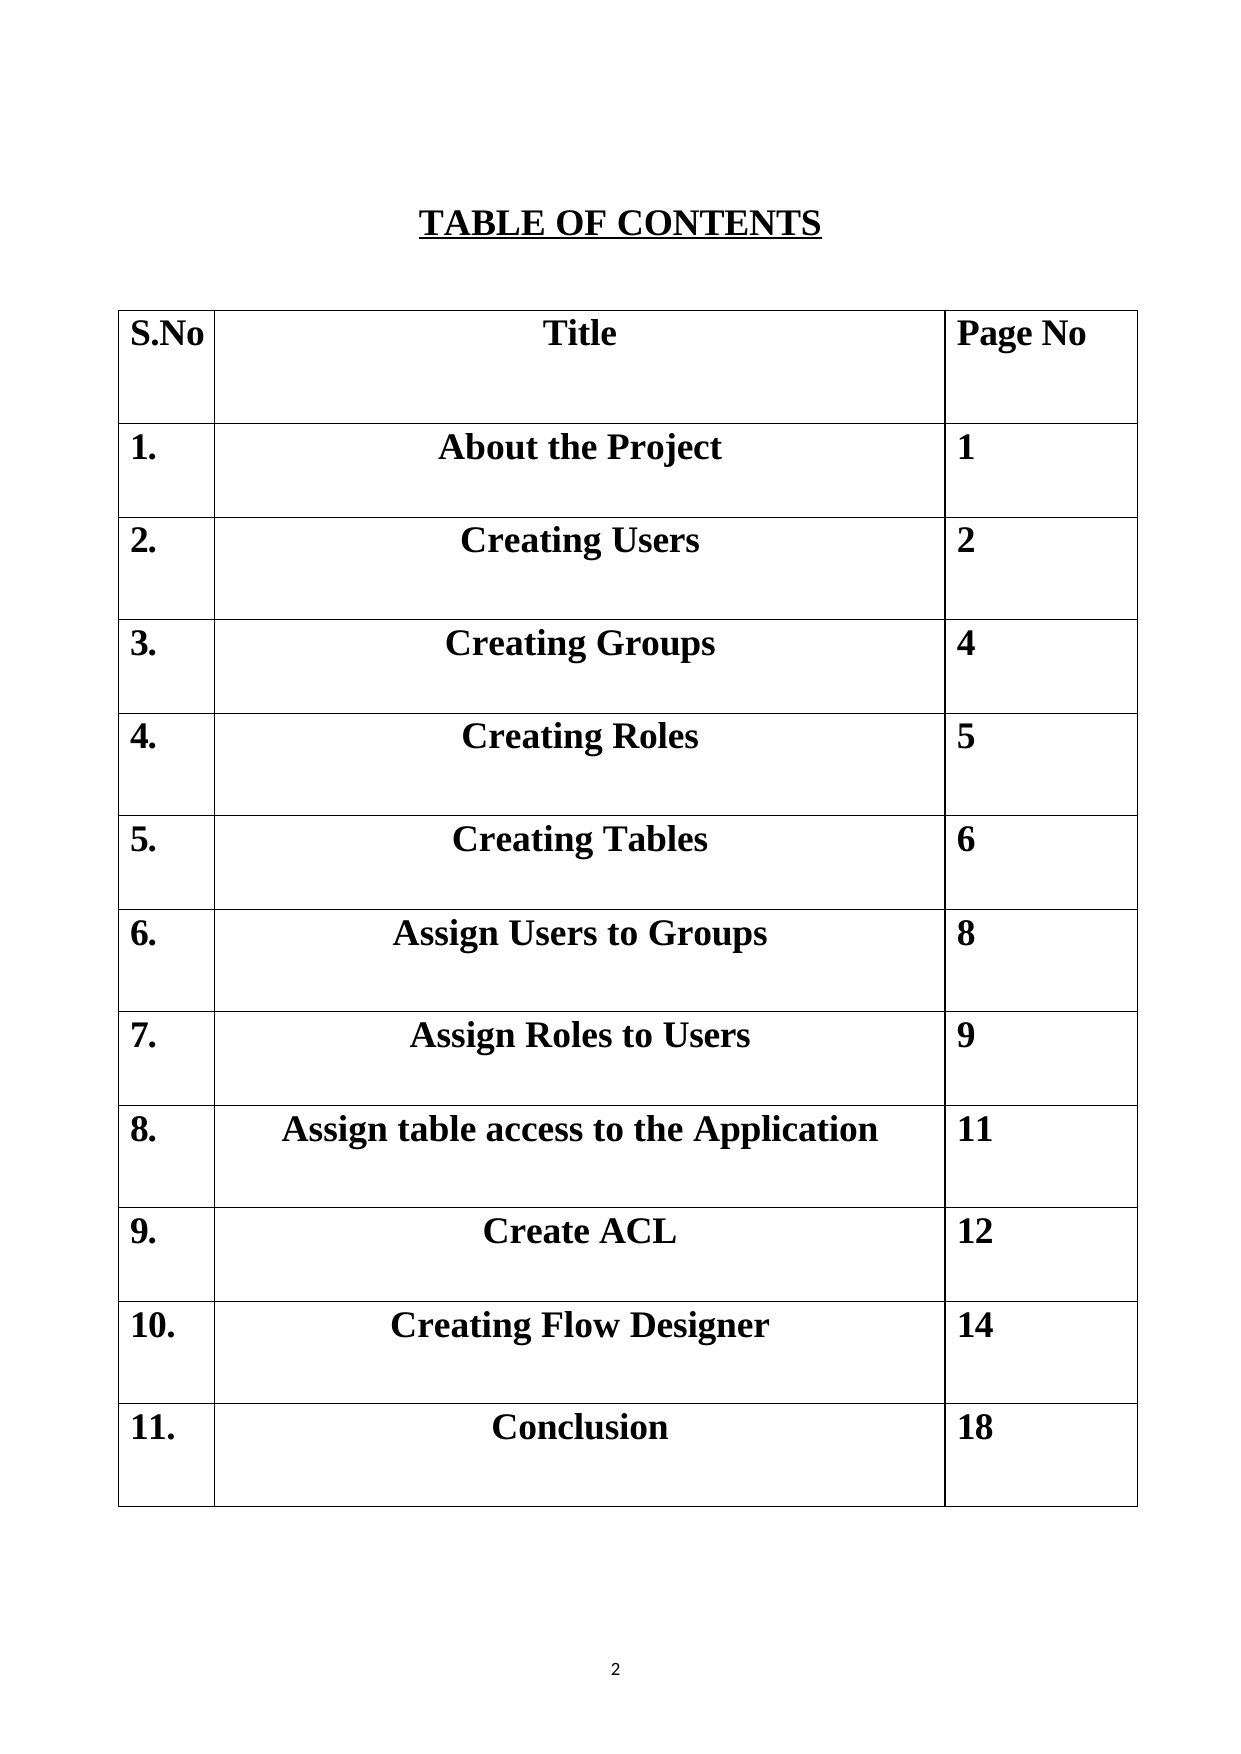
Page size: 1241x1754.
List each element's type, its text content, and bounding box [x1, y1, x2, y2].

table_cell 9. [119, 1208, 214, 1301]
table_cell 1. [119, 424, 214, 517]
table_cell 2. [119, 518, 214, 619]
table_cell 12 [946, 1208, 1137, 1301]
table_cell Creating Groups [215, 620, 944, 713]
table_cell 4. [119, 714, 214, 815]
table_cell 8 [946, 910, 1137, 1011]
table_header S.No [119, 311, 214, 423]
table_cell Creating Tables [215, 816, 944, 909]
table_cell 9 [946, 1012, 1137, 1105]
table_cell About the Project [215, 424, 944, 517]
table_cell 7. [119, 1012, 214, 1105]
table_cell 1 [946, 424, 1137, 517]
table_cell Create ACL [215, 1208, 944, 1301]
table_cell 6. [119, 910, 214, 1011]
table_cell Conclusion [215, 1404, 944, 1506]
table_cell 8. [119, 1106, 214, 1207]
table_cell Assign table access to the Application [215, 1106, 944, 1207]
title TABLE OF CONTENTS [148, 200, 1093, 243]
table_cell 14 [946, 1302, 1137, 1403]
table_header Page No [946, 311, 1137, 423]
table_cell Assign Users to Groups [215, 910, 944, 1011]
table_cell 18 [946, 1404, 1137, 1506]
table_cell 10. [119, 1302, 214, 1403]
table_cell 4 [946, 620, 1137, 713]
table_cell Creating Users [215, 518, 944, 619]
table_cell 11. [119, 1404, 214, 1506]
table_cell 6 [946, 816, 1137, 909]
table_cell Creating Roles [215, 714, 944, 815]
table_cell Creating Flow Designer [215, 1302, 944, 1403]
table_cell 11 [946, 1106, 1137, 1207]
table_cell Assign Roles to Users [215, 1012, 944, 1105]
table_cell 3. [119, 620, 214, 713]
table_cell 5 [946, 714, 1137, 815]
table_header Title [215, 311, 944, 423]
table_cell 2 [946, 518, 1137, 619]
table_cell 5. [119, 816, 214, 909]
